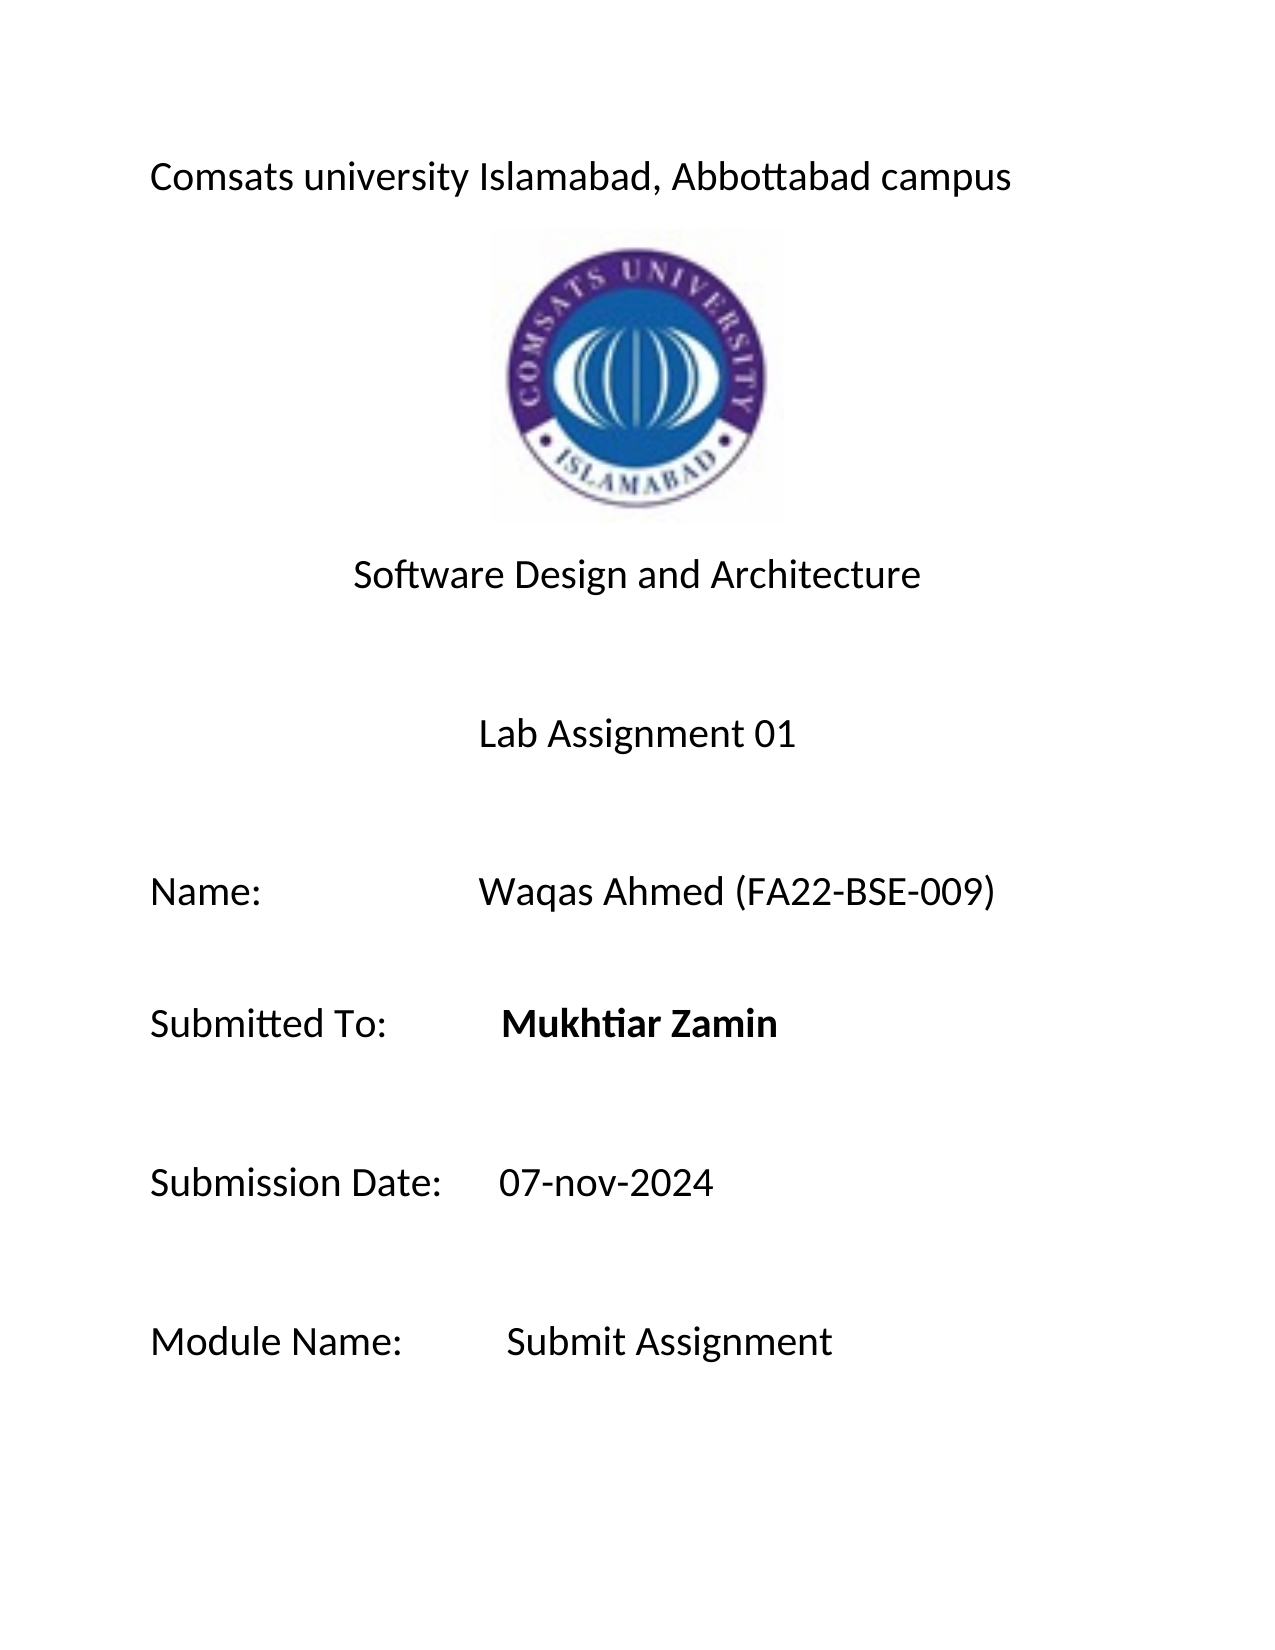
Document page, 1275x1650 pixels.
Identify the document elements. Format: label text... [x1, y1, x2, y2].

text Comsats university Islamabad, Abbottabad campus [150, 150, 1125, 201]
text Software Design and Architecture [150, 548, 1125, 599]
text Lab Assignment 01 [150, 707, 1125, 757]
text Submitted To: Mukhtiar Zamin [150, 997, 1125, 1048]
picture [490, 229, 785, 523]
text Name: Waqas Ahmed (FA22-BSE-009) [150, 865, 1125, 916]
text Module Name: Submit Assignment [150, 1314, 1125, 1365]
text Submission Date: 07-nov-2024 [150, 1156, 1125, 1207]
